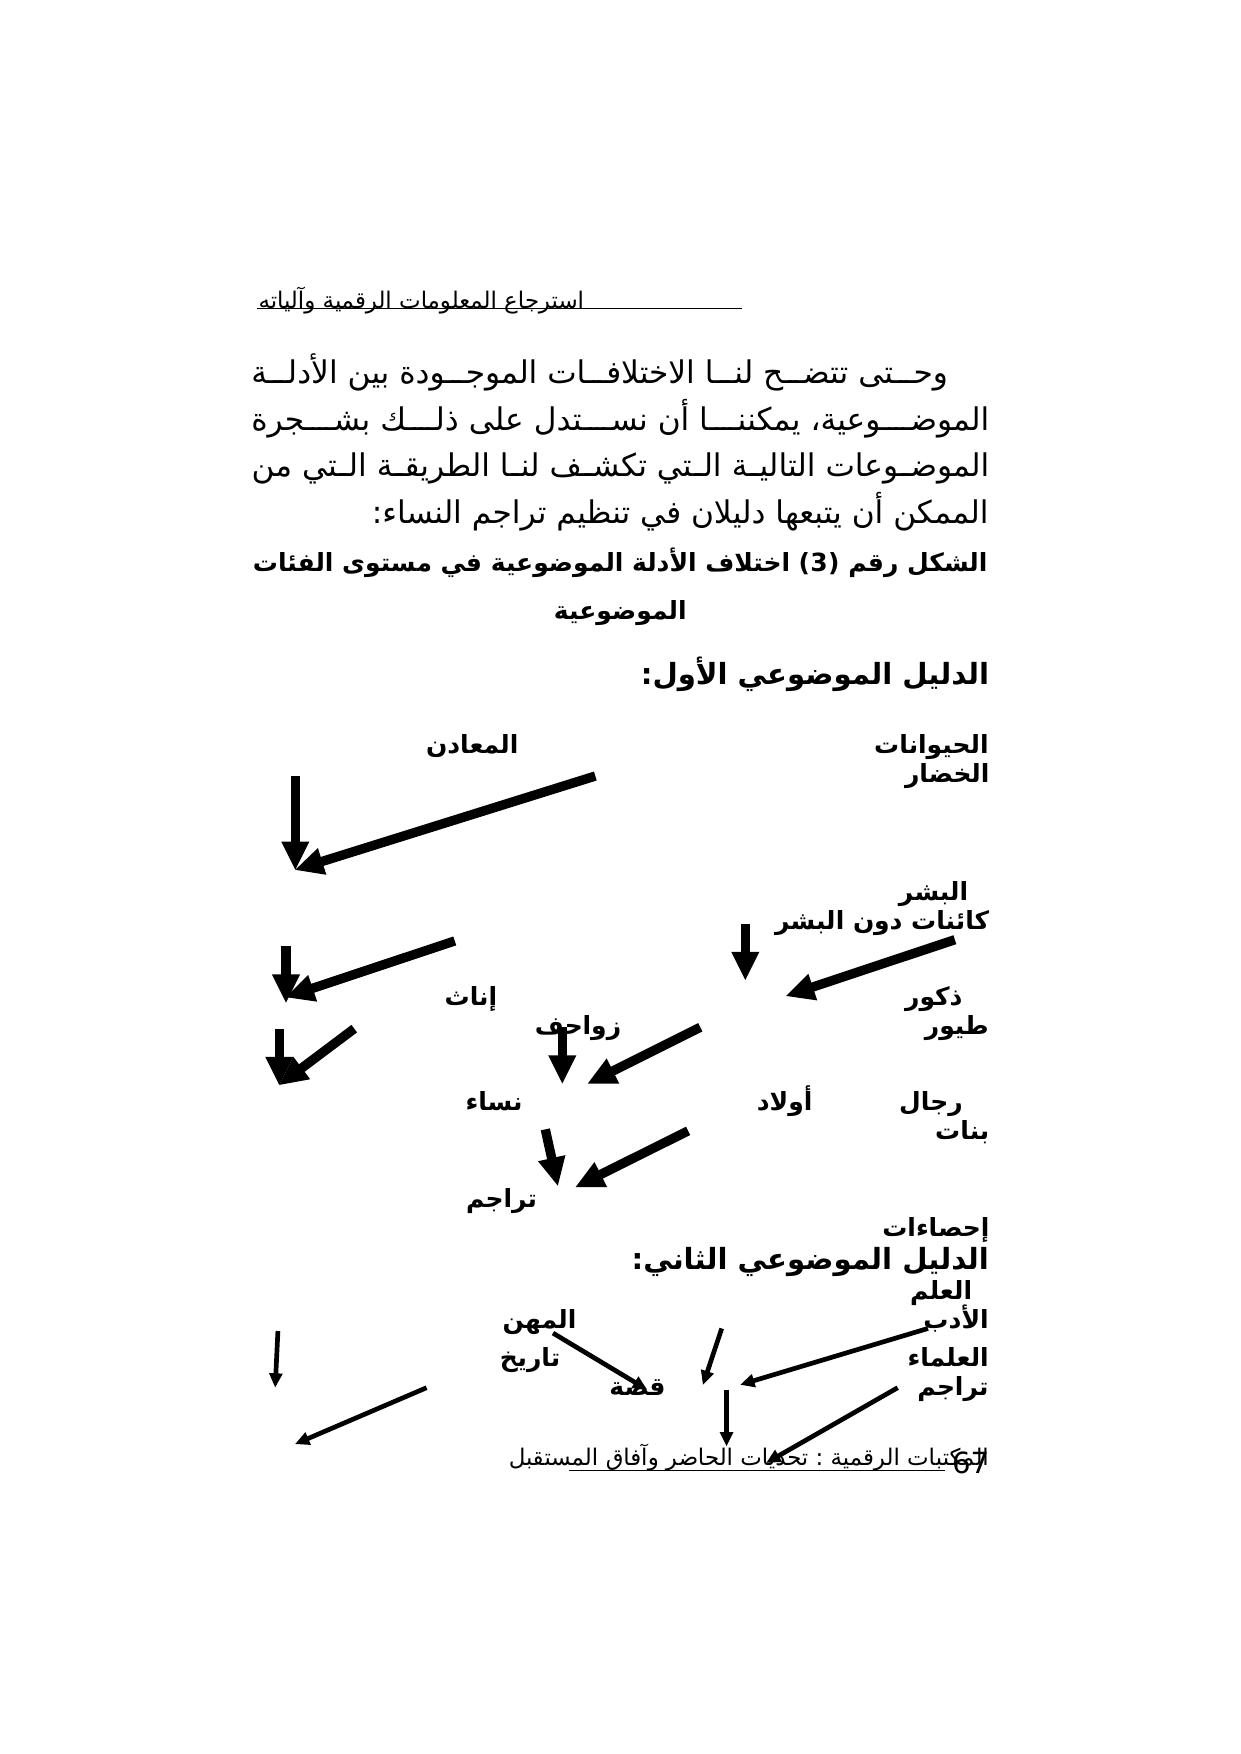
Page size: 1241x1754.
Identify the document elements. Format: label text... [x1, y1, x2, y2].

text الدليل الموضوعي الأول: [251, 658, 989, 692]
text العلماء تاريخ تراجم قصة [251, 1343, 989, 1401]
text الدليل الموضوعي الثاني: [251, 1242, 989, 1276]
text ذكور إناث طيور زواحف [251, 982, 989, 1041]
text العلم الأدب المهن [251, 1276, 989, 1335]
text رجال أولاد نساء بنات [251, 1087, 989, 1146]
text الحيوانات المعادن الخضار [251, 730, 989, 788]
text البشر كائنات دون البشر [251, 877, 989, 936]
text الشكل رقم (3) اختلاف الأدلة الموضوعية في مستوى الفئات الموضوعية [251, 533, 989, 629]
text تراجم إحصاءات [251, 1184, 989, 1242]
text وحتى تتضح لنا الاختلافات الموجودة بين الأدلة الموضوعية، يمكننا أن نستدل على ذلك بشجرة الموضوعات التالية التي تكشف لنا الطريقة التي من الممكن أن يتبعها دليلان في تنظيم تراجم النساء: [251, 346, 989, 533]
